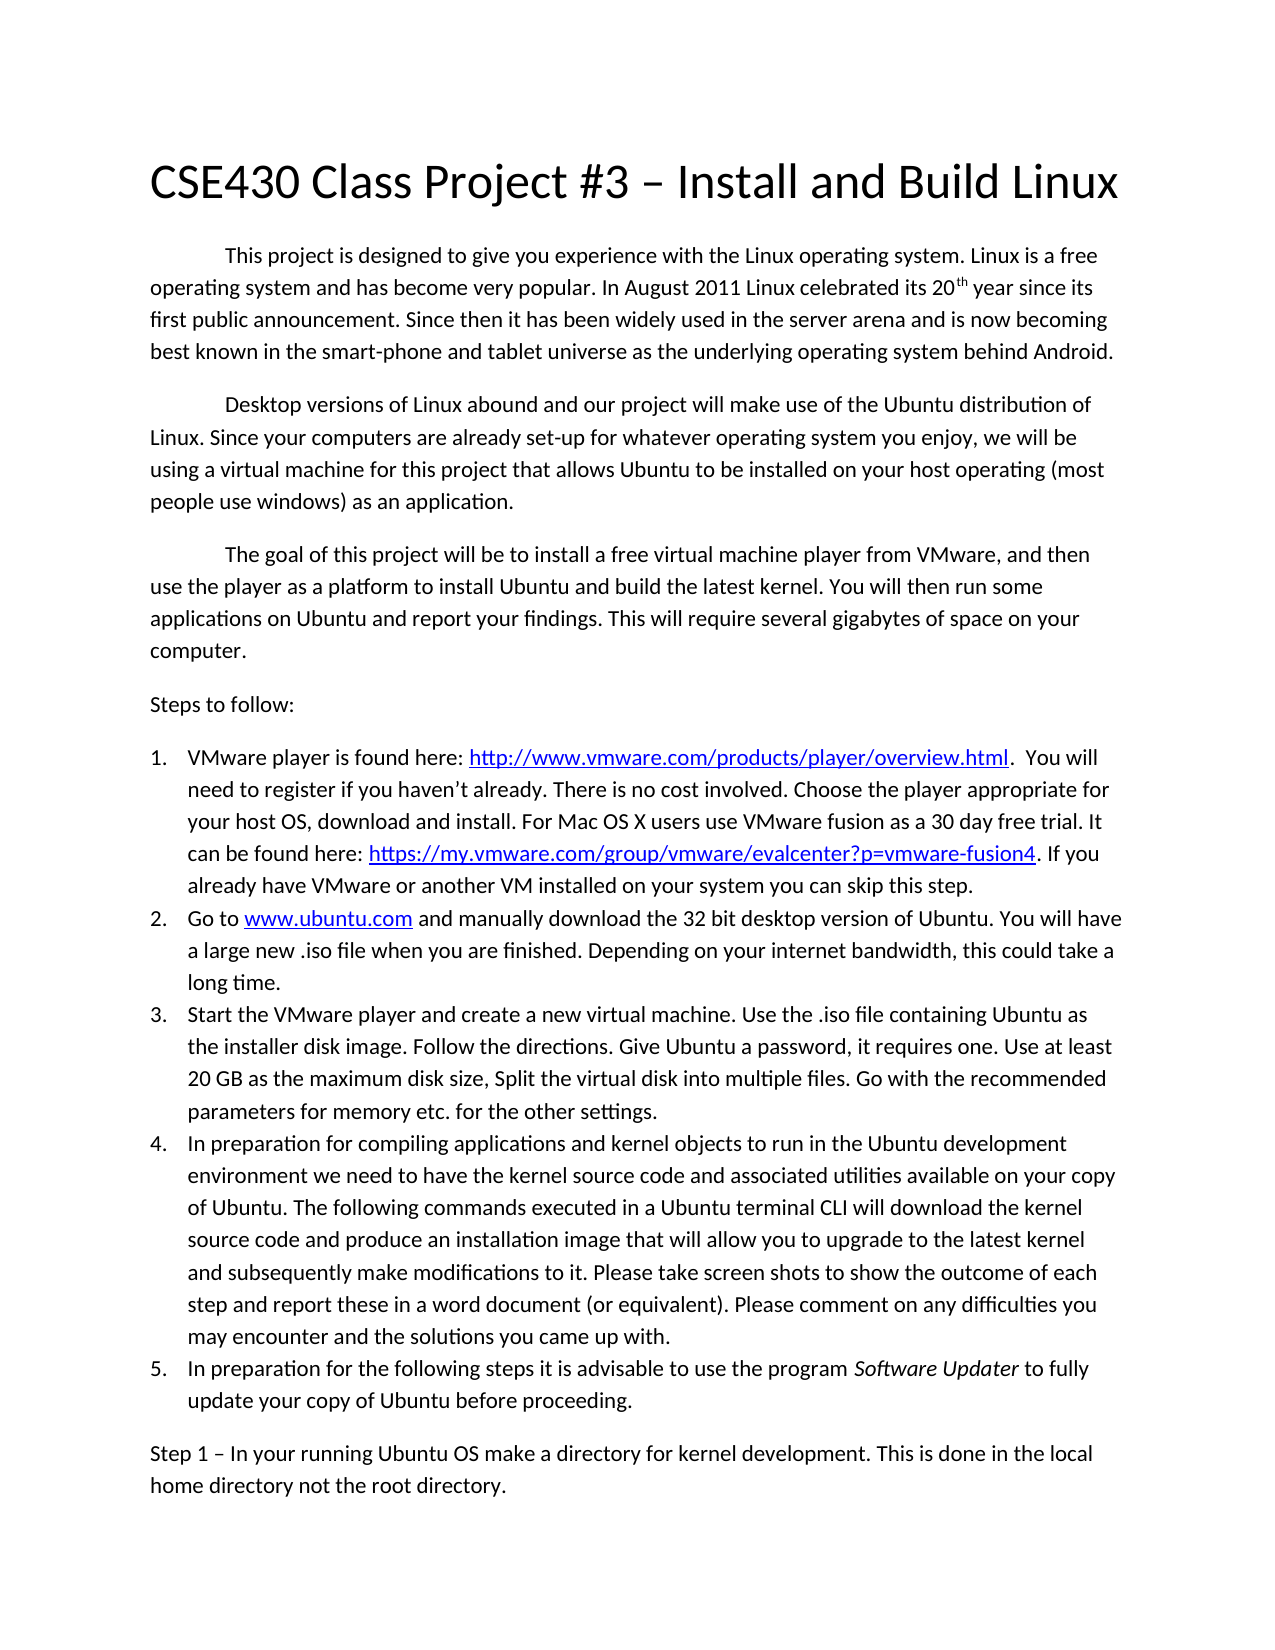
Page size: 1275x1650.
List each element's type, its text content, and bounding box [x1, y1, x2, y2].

list In preparation for the following steps it is advisable to use the program Software Updater to fully update your copy of Ubuntu before proceeding. [150, 1354, 1125, 1414]
list Go to www.ubuntu.com and manually download the 32 bit desktop version of Ubuntu. You will have a large new .iso file when you are finished. Depending on your internet bandwidth, this could take a long time. [150, 904, 1125, 996]
text The goal of this project will be to install a free virtual machine player from VMware, and then use the player as a platform to install Ubuntu and build the latest kernel. You will then run some applications on Ubuntu and report your findings. This will require several gigabytes of space on your computer. [150, 540, 1125, 665]
list In preparation for compiling applications and kernel objects to run in the Ubuntu development environment we need to have the kernel source code and associated utilities available on your copy of Ubuntu. The following commands executed in a Ubuntu terminal CLI will download the kernel source code and produce an installation image that will allow you to upgrade to the latest kernel and subsequently make modifications to it. Please take screen shots to show the outcome of each step and report these in a word document (or equivalent). Please comment on any difficulties you may encounter and the solutions you came up with. [150, 1129, 1125, 1350]
text Step 1 – In your running Ubuntu OS make a directory for kernel development. This is done in the local home directory not the root directory. [150, 1439, 1125, 1500]
text Steps to follow: [150, 690, 1125, 718]
text This project is designed to give you experience with the Linux operating system. Linux is a free operating system and has become very popular. In August 2011 Linux celebrated its 20th year since its first public announcement. Since then it has been widely used in the server arena and is now becoming best known in the smart-phone and tablet universe as the underlying operating system behind Android. [150, 241, 1125, 366]
list Start the VMware player and create a new virtual machine. Use the .iso file containing Ubuntu as the installer disk image. Follow the directions. Give Ubuntu a password, it requires one. Use at least 20 GB as the maximum disk size, Split the virtual disk into multiple files. Go with the recommended parameters for memory etc. for the other settings. [150, 1000, 1125, 1125]
text CSE430 Class Project #3 – Install and Build Linux [150, 150, 1125, 211]
list VMware player is found here: http://www.vmware.com/products/player/overview.html. You will need to register if you haven’t already. There is no cost involved. Choose the player appropriate for your host OS, download and install. For Mac OS X users use VMware fusion as a 30 day free trial. It can be found here: https://my.vmware.com/group/vmware/evalcenter?p=vmware-fusion4. If you already have VMware or another VM installed on your system you can skip this step. [150, 743, 1125, 899]
text Desktop versions of Linux abound and our project will make use of the Ubuntu distribution of Linux. Since your computers are already set-up for whatever operating system you enjoy, we will be using a virtual machine for this project that allows Ubuntu to be installed on your host operating (most people use windows) as an application. [150, 391, 1125, 515]
